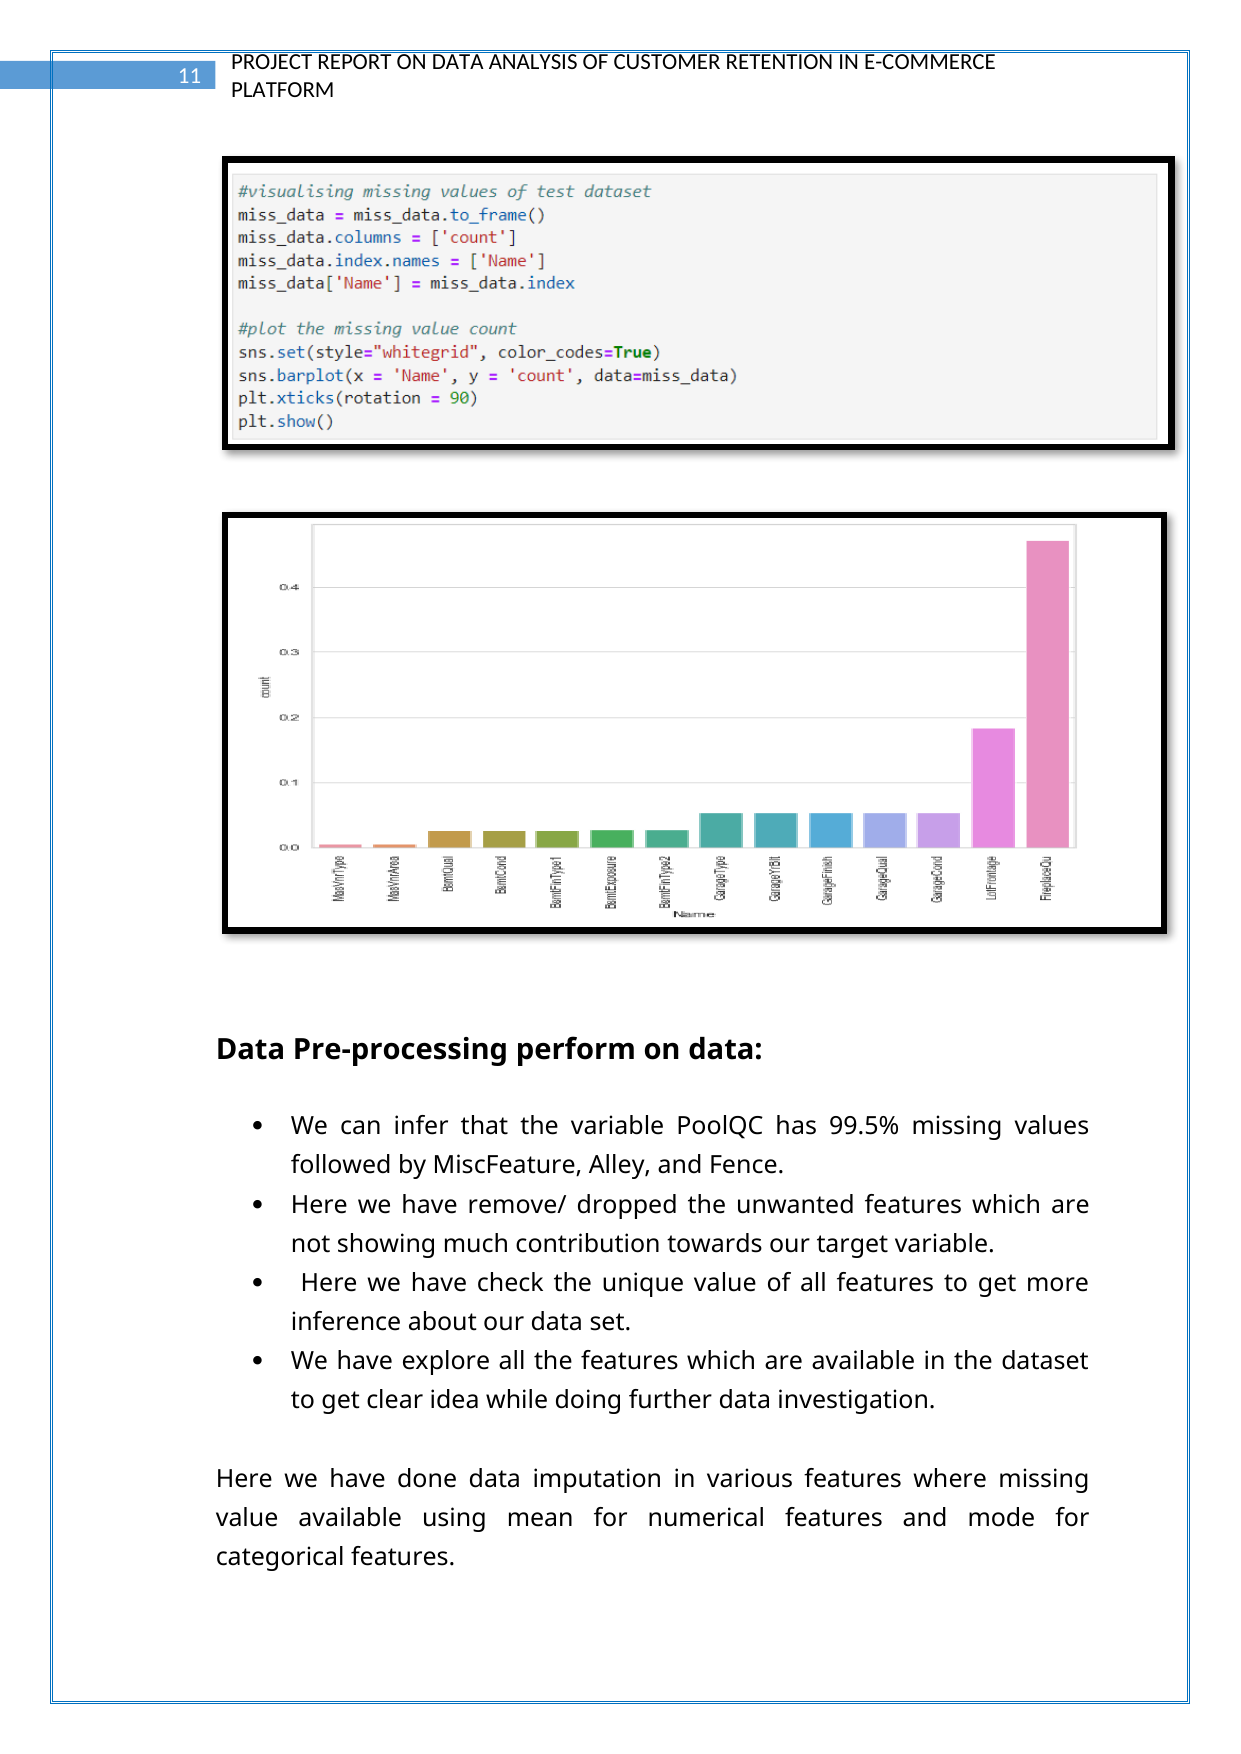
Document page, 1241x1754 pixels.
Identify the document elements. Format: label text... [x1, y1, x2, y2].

list Here we have remove/ dropped the unwanted features which are not showing much contribution towards our target variable. [253, 1186, 1090, 1259]
picture [228, 163, 1168, 444]
text Here we have done data imputation in various features where missing value available using mean for numerical features and mode for categorical features. [216, 1461, 1090, 1573]
picture [228, 518, 1161, 927]
text Data Pre-processing perform on data: [216, 1029, 1090, 1068]
list We can infer that the variable PoolQC has 99.5% missing values followed by MiscFeature, Alley, and Fence. [253, 1108, 1090, 1181]
list Here we have check the unique value of all features to get more inference about our data set. [253, 1265, 1090, 1338]
list We have explore all the features which are available in the dataset to get clear idea while doing further data investigation. [253, 1343, 1090, 1416]
